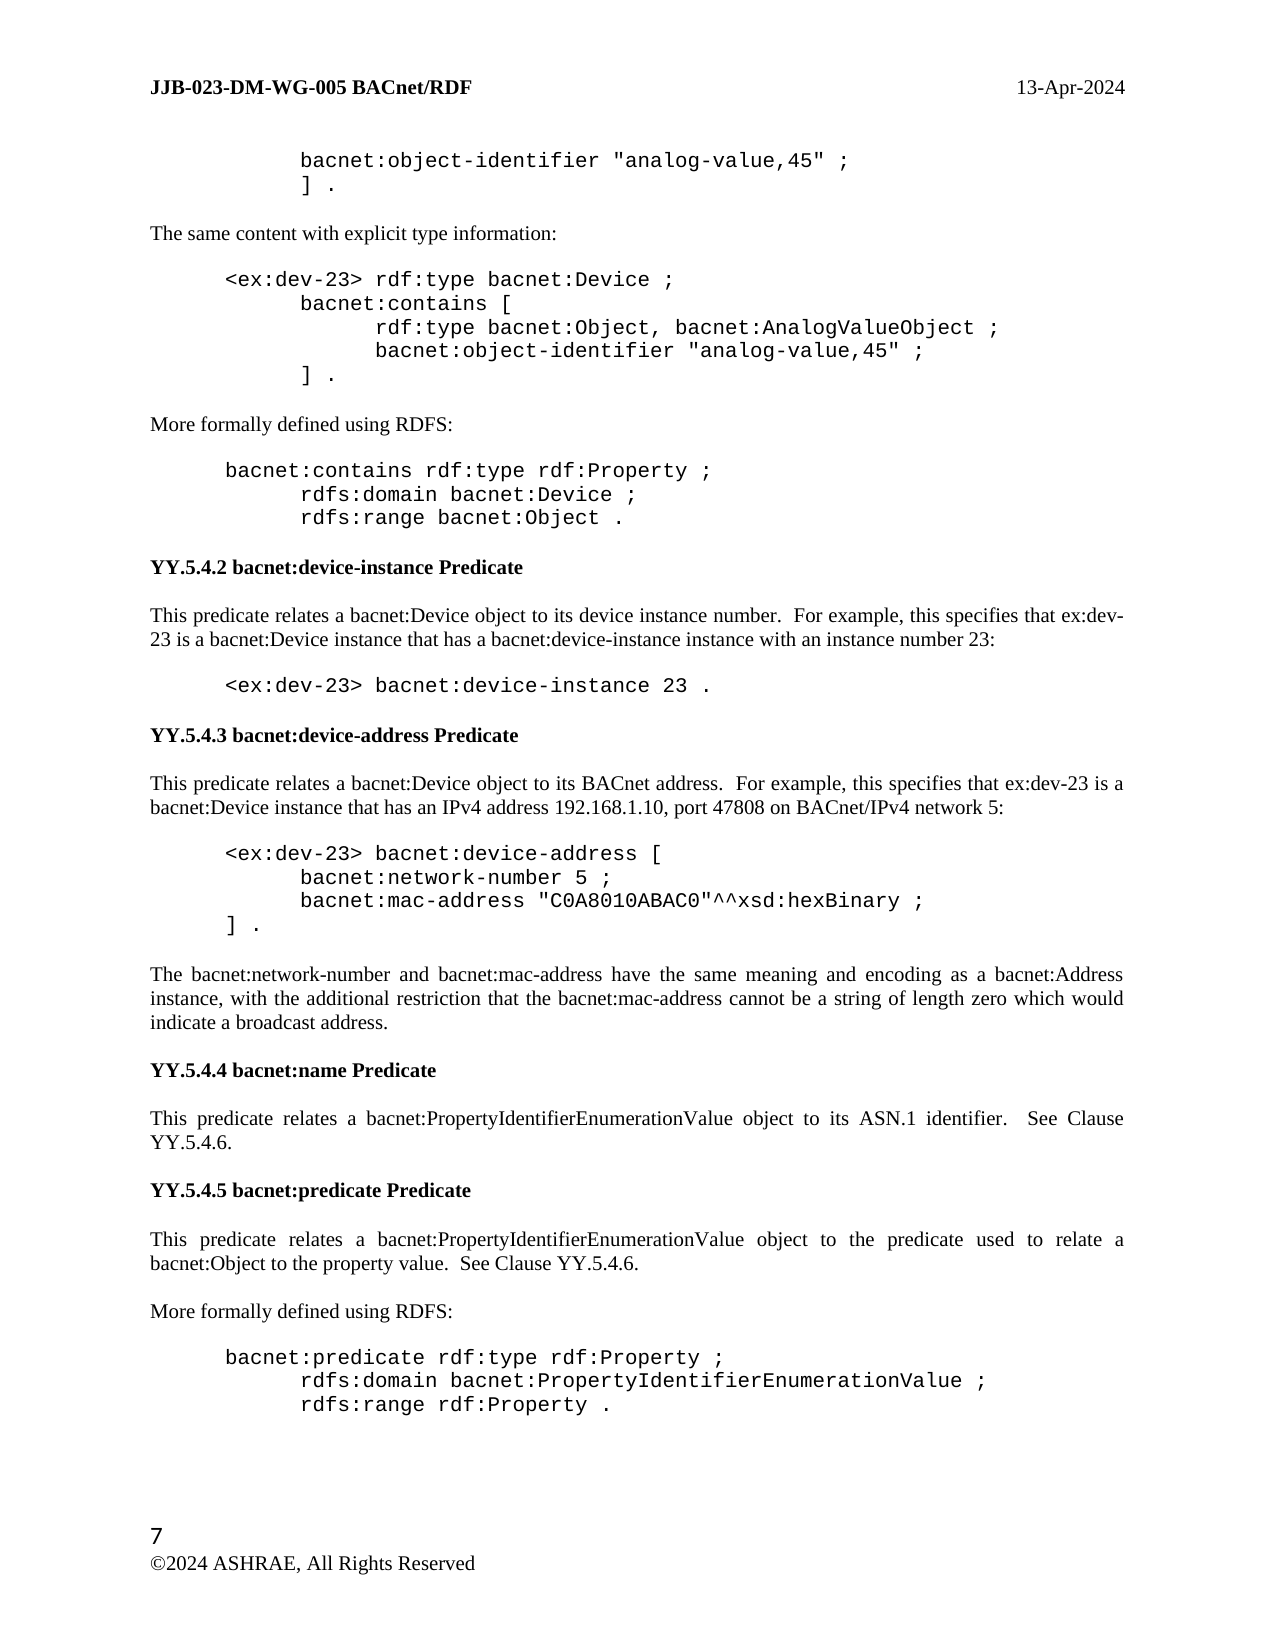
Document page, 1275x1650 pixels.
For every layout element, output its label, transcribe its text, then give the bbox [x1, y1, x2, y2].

text This predicate relates a bacnet:Device object to its device instance number. For example, this specifies that ex:dev-23 is a bacnet:Device instance that has a bacnet:device-instance instance with an instance number 23: [150, 603, 1125, 651]
text More formally defined using RDFS: [150, 1299, 1125, 1323]
text More formally defined using RDFS: [150, 412, 1125, 436]
text ] . [225, 174, 1125, 197]
text YY.5.4.2 bacnet:device-instance Predicate [150, 555, 1125, 579]
text ] . [225, 914, 1125, 938]
text bacnet:contains [ [225, 293, 1125, 317]
text <ex:dev-23> bacnet:device-instance 23 . [225, 675, 1125, 699]
text bacnet:object-identifier "analog-value,45" ; [300, 340, 1125, 364]
text bacnet:contains rdf:type rdf:Property ; [225, 460, 1125, 483]
text ] . [225, 364, 1125, 388]
text rdfs:domain bacnet:Device ; [225, 483, 1125, 507]
text rdf:type bacnet:Object, bacnet:AnalogValueObject ; [225, 317, 1125, 340]
text YY.5.4.3 bacnet:device-address Predicate [150, 723, 1125, 747]
text The same content with explicit type information: [150, 221, 1125, 245]
text The bacnet:network-number and bacnet:mac-address have the same meaning and encoding as a bacnet:Address instance, with the additional restriction that the bacnet:mac-address cannot be a string of length zero which would indicate a broadcast address. [150, 962, 1125, 1034]
text bacnet:object-identifier "analog-value,45" ; [225, 150, 1125, 174]
text bacnet:predicate rdf:type rdf:Property ; [225, 1347, 1125, 1371]
text This predicate relates a bacnet:PropertyIdentifierEnumerationValue object to the predicate used to relate a bacnet:Object to the property value. See Clause YY.5.4.6. [150, 1227, 1125, 1275]
text rdfs:range bacnet:Object . [225, 507, 1125, 531]
text This predicate relates a bacnet:Device object to its BACnet address. For example, this specifies that ex:dev-23 is a bacnet:Device instance that has an IPv4 address 192.168.1.10, port 47808 on BACnet/IPv4 network 5: [150, 771, 1125, 819]
text bacnet:mac-address "C0A8010ABAC0"^^xsd:hexBinary ; [300, 891, 1125, 914]
text This predicate relates a bacnet:PropertyIdentifierEnumerationValue object to its ASN.1 identifier. See Clause YY.5.4.6. [150, 1106, 1125, 1154]
text rdfs:range rdf:Property . [225, 1394, 1125, 1418]
text rdfs:domain bacnet:PropertyIdentifierEnumerationValue ; [225, 1371, 1125, 1394]
text bacnet:network-number 5 ; [225, 867, 1125, 891]
text YY.5.4.4 bacnet:name Predicate [150, 1058, 1125, 1082]
text YY.5.4.5 bacnet:predicate Predicate [150, 1178, 1125, 1202]
text <ex:dev-23> rdf:type bacnet:Device ; [225, 269, 1125, 293]
text <ex:dev-23> bacnet:device-address [ [225, 843, 1125, 867]
